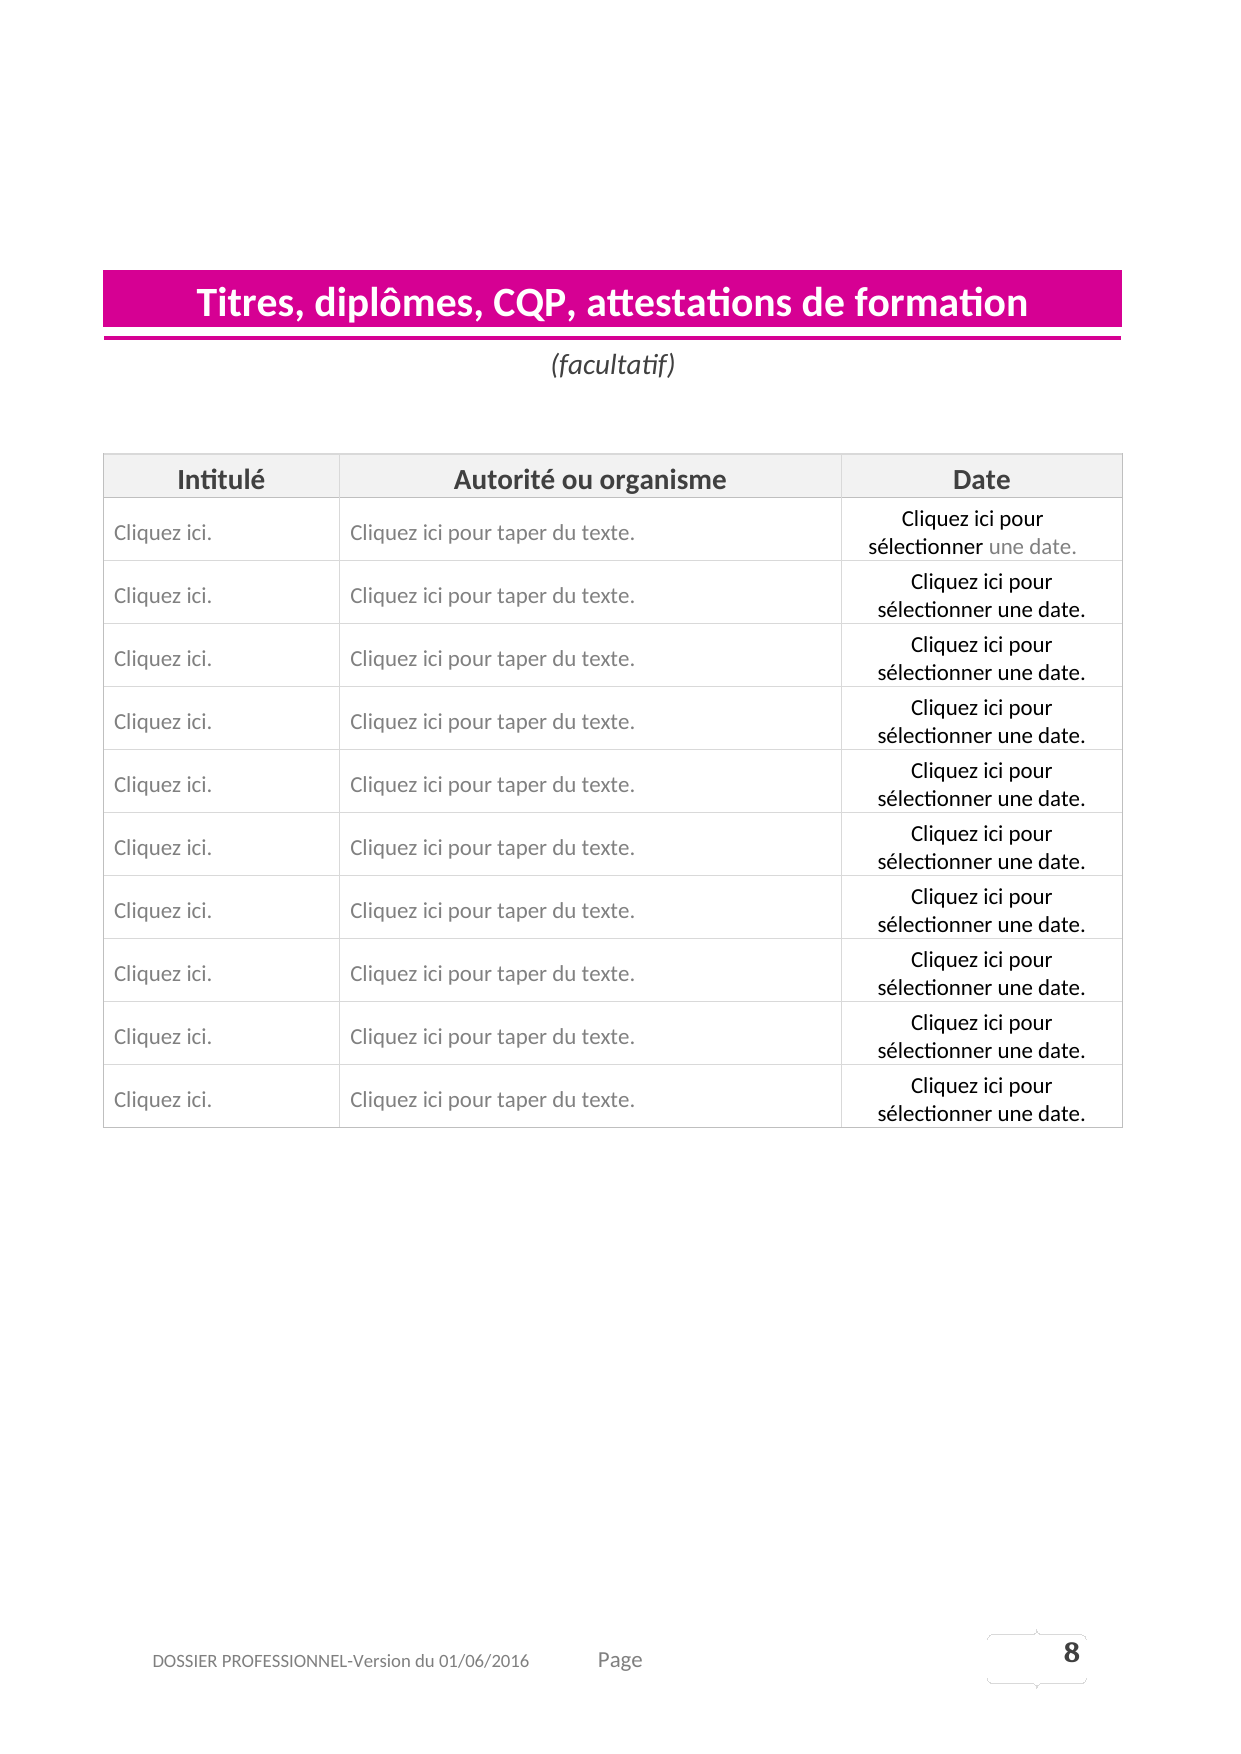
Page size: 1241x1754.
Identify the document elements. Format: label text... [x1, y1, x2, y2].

table_cell Cliquez ici pour taper du texte. [340, 750, 841, 812]
table_cell Cliquez ici. [104, 939, 339, 1001]
table_cell une date. [842, 498, 1122, 560]
table_header Titres, diplômes, CQP, attestations de formation [103, 270, 1122, 327]
table_cell Cliquez ici pour taper du texte. [340, 876, 841, 938]
table_cell [842, 561, 1122, 623]
table_cell Intitulé [104, 455, 339, 497]
table_cell (facultatif) [103, 336, 1122, 453]
table_cell Cliquez ici. [104, 1065, 339, 1127]
table_cell Cliquez ici. [104, 1002, 339, 1064]
table_cell Cliquez ici pour taper du texte. [340, 498, 841, 560]
table_cell Cliquez ici. [104, 624, 339, 686]
table_cell Cliquez ici. [104, 876, 339, 938]
table_cell Autorité ou organisme [340, 455, 841, 497]
table_cell [842, 876, 1122, 938]
table_cell Cliquez ici pour taper du texte. [340, 561, 841, 623]
table_cell Cliquez ici. [104, 561, 339, 623]
table_cell [842, 813, 1122, 875]
table_cell [842, 750, 1122, 812]
table_cell [842, 687, 1122, 749]
table_cell Cliquez ici. [104, 813, 339, 875]
table_cell Cliquez ici. [104, 687, 339, 749]
table_cell Date [842, 455, 1122, 497]
table_cell Cliquez ici. [104, 498, 339, 560]
table_cell [842, 1002, 1122, 1064]
table_cell Cliquez ici pour taper du texte. [340, 813, 841, 875]
table_cell Cliquez ici pour taper du texte. [340, 939, 841, 1001]
table_cell Cliquez ici pour taper du texte. [340, 624, 841, 686]
table_cell [842, 939, 1122, 1001]
table_cell [842, 624, 1122, 686]
table_cell [103, 327, 1122, 336]
table_cell Cliquez ici pour taper du texte. [340, 687, 841, 749]
table_cell Cliquez ici. [104, 750, 339, 812]
table_cell [842, 1065, 1122, 1127]
table_cell Cliquez ici pour taper du texte. [340, 1065, 841, 1127]
table_cell Cliquez ici pour taper du texte. [340, 1002, 841, 1064]
